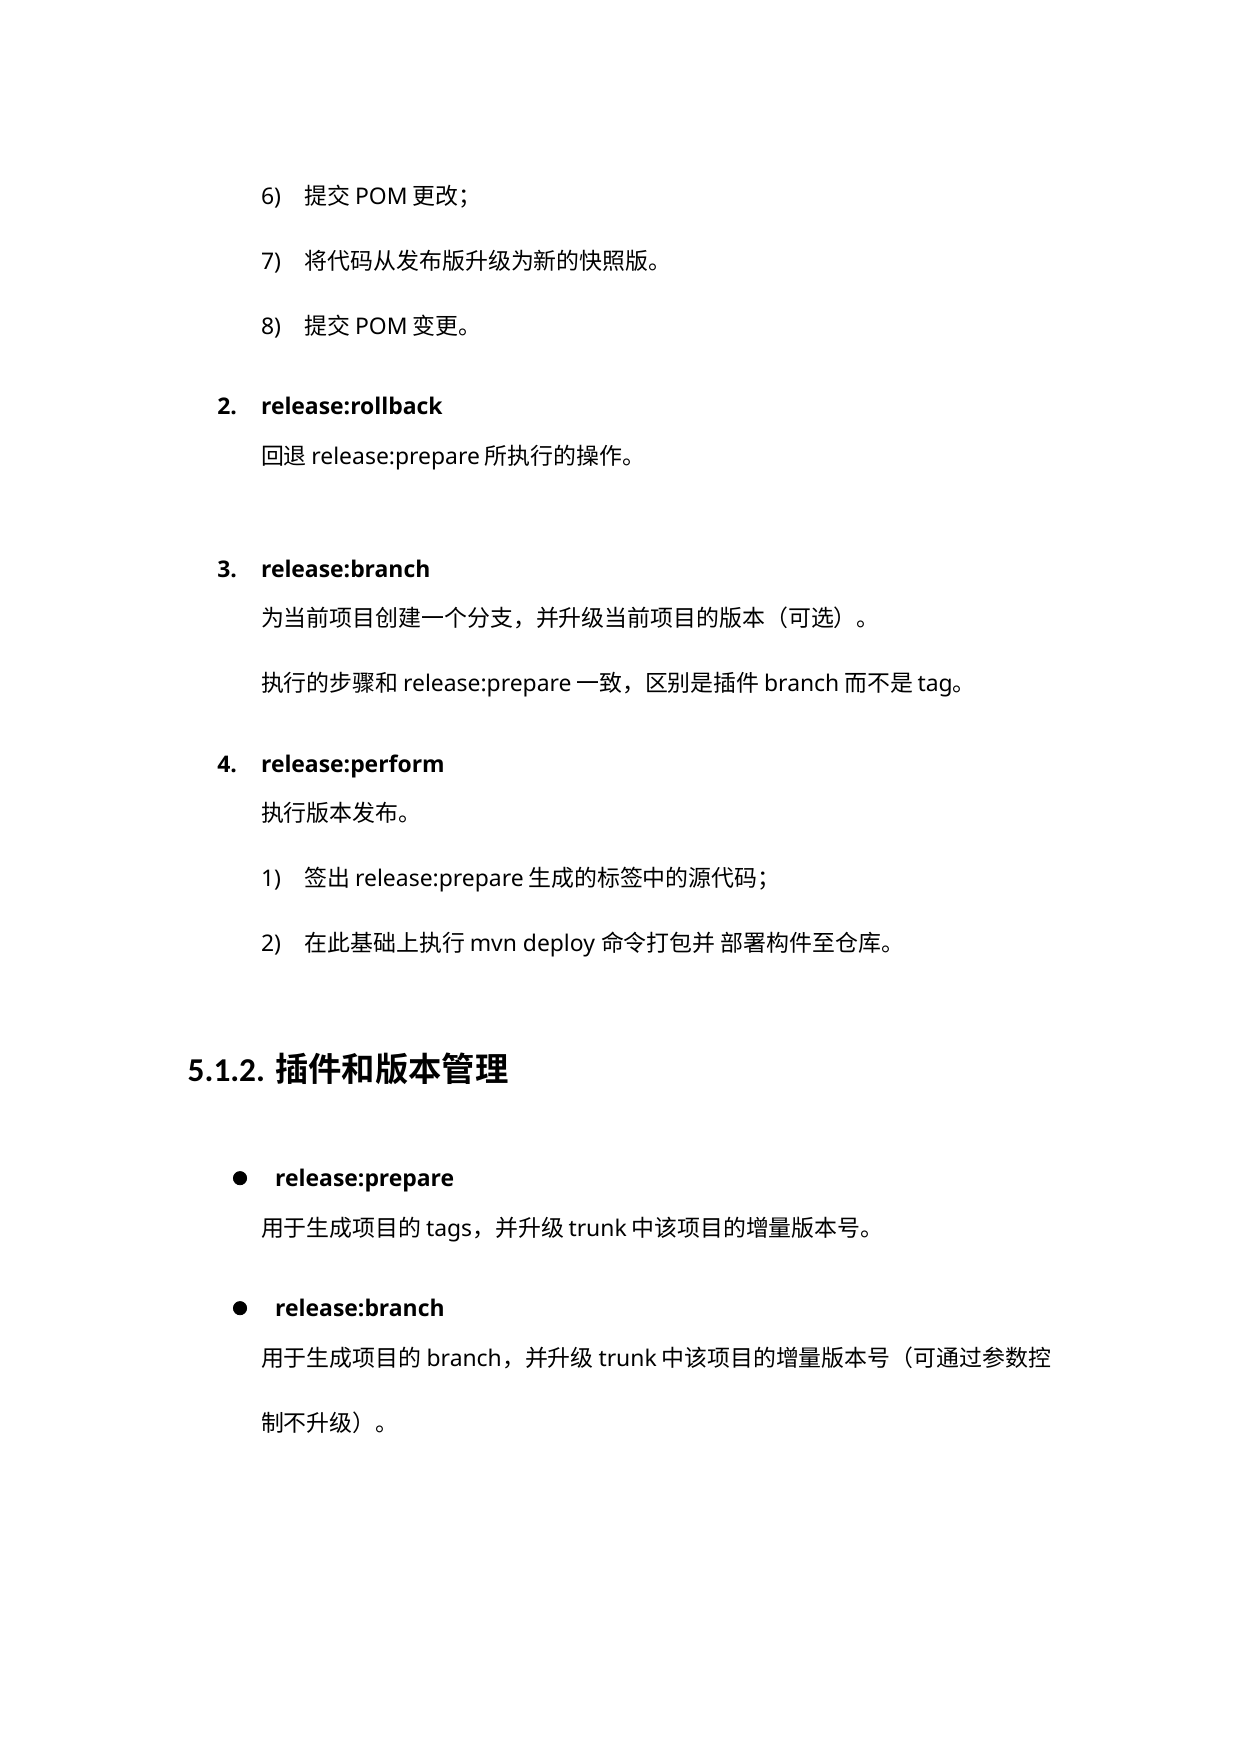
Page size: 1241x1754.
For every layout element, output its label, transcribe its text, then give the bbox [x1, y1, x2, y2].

subtitle 插件和版本管理 [187, 1034, 1053, 1099]
list 提交POM更改； [261, 162, 1053, 227]
list release:prepare [231, 1161, 1053, 1194]
list 签出release:prepare生成的标签中的源代码； [261, 844, 1053, 909]
list 用于生成项目的branch，并升级trunk中该项目的增量版本号（可通过参数控制不升级）。 [261, 1324, 1053, 1454]
list 用于生成项目的tags，并升级trunk中该项目的增量版本号。 [261, 1194, 1053, 1259]
list release:branch [217, 552, 1053, 584]
list release:perform [217, 747, 1053, 779]
list 执行版本发布。 [261, 779, 1053, 844]
list release:branch [231, 1291, 1053, 1324]
list 回退release:prepare所执行的操作。 [261, 422, 1053, 487]
list 执行的步骤和release:prepare一致，区别是插件branch而不是tag。 [261, 649, 1053, 714]
list 为当前项目创建一个分支，并升级当前项目的版本（可选）。 [261, 584, 1053, 649]
list 在此基础上执行mvn deploy 命令打包并 部署构件至仓库。 [261, 909, 1053, 974]
list 提交POM变更。 [261, 292, 1053, 357]
list release:rollback [217, 389, 1053, 422]
list 将代码从发布版升级为新的快照版。 [261, 227, 1053, 292]
